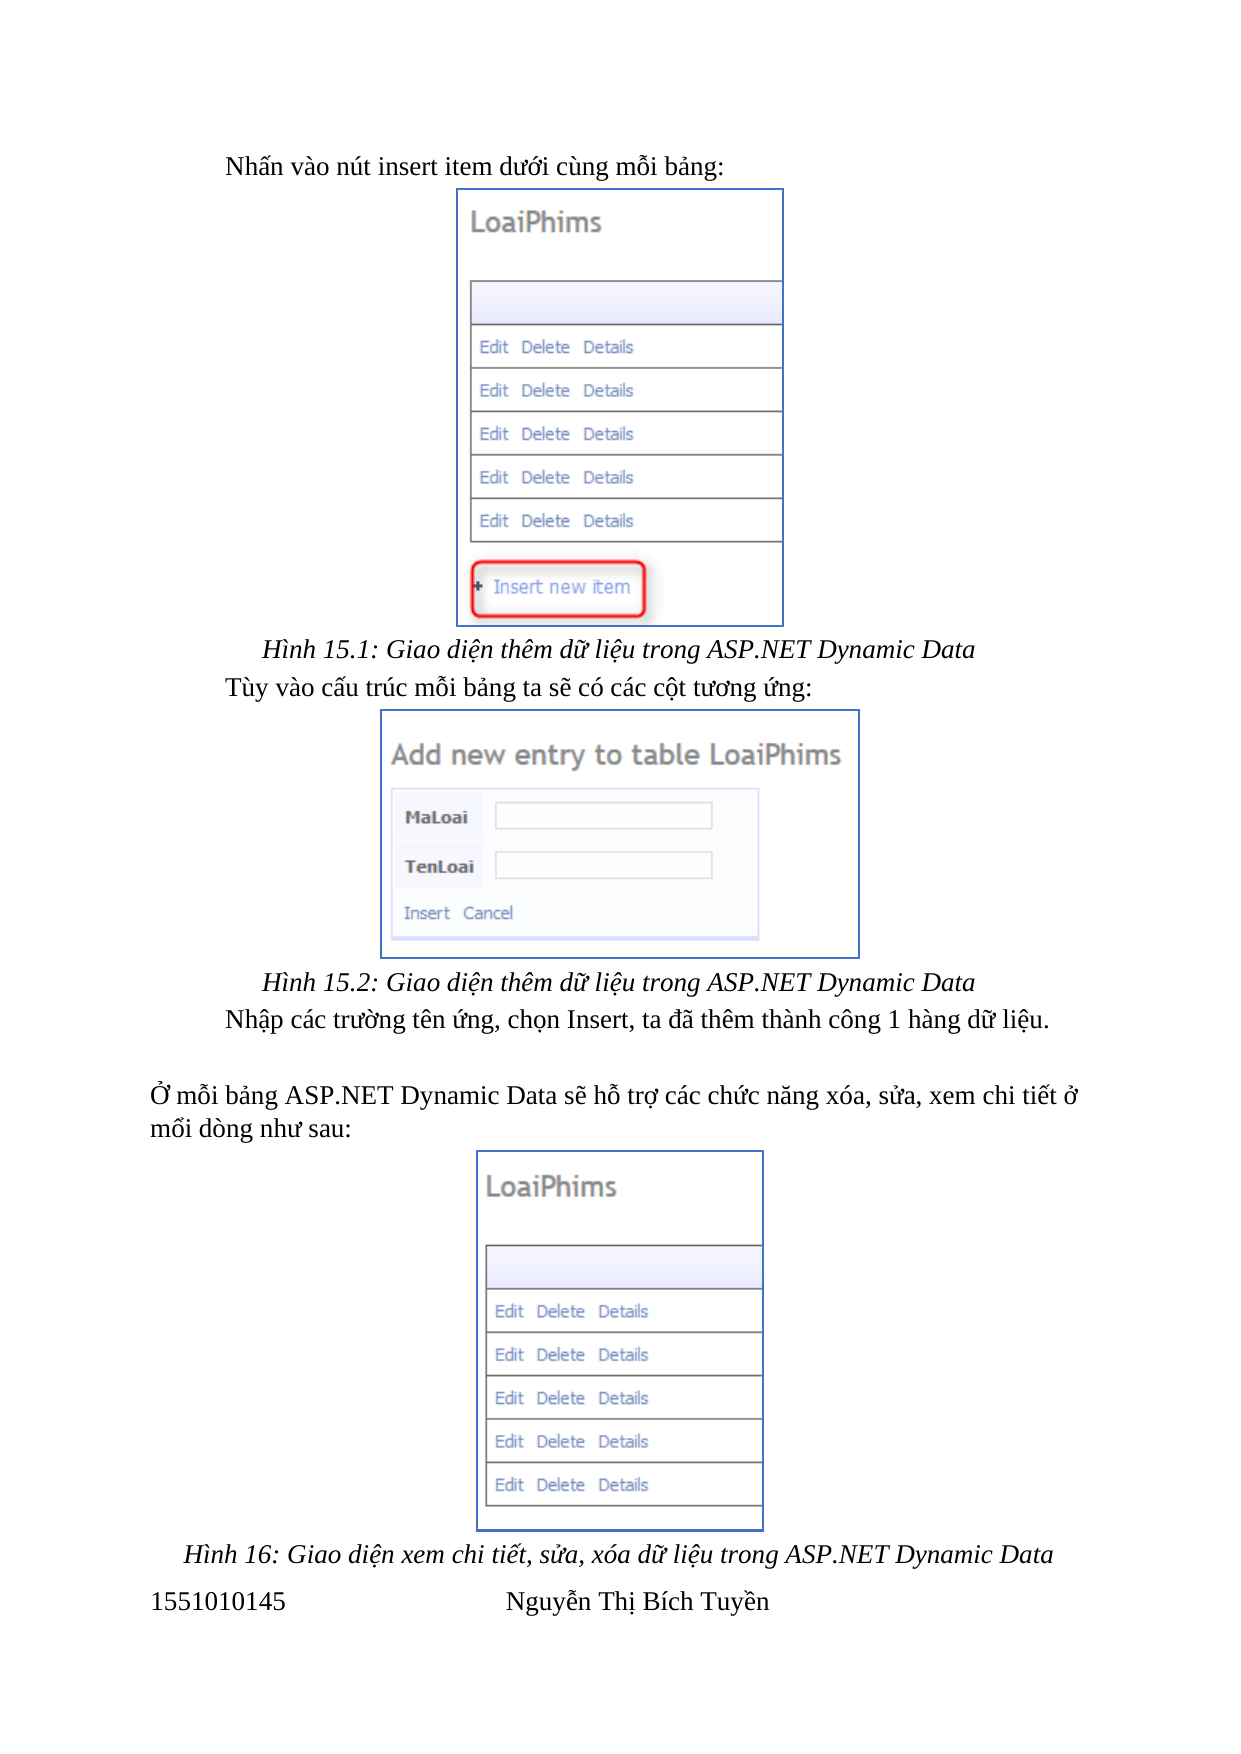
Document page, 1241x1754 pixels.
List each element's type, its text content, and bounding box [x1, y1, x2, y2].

text Hình 15.1: Giao diện thêm dữ liệu trong ASP.NET Dynamic Data [150, 634, 1090, 665]
text Ở mỗi bảng ASP.NET Dynamic Data sẽ hỗ trợ các chức năng xóa, sửa, xem chi tiết ở mổi dòng như sau: [150, 1079, 1090, 1144]
text Hình 15.2: Giao diện thêm dữ liệu trong ASP.NET Dynamic Data [150, 966, 1090, 997]
picture [478, 1152, 762, 1529]
picture [458, 190, 782, 625]
text Nhấn vào nút insert item dưới cùng mỗi bảng: [150, 150, 1090, 181]
text Nhập các trường tên ứng, chọn Insert, ta đã thêm thành công 1 hàng dữ liệu. [150, 1003, 1090, 1035]
text Tùy vào cấu trúc mỗi bảng ta sẽ có các cột tương ứng: [150, 671, 1090, 702]
text Hình 16: Giao diện xem chi tiết, sửa, xóa dữ liệu trong ASP.NET Dynamic Data [150, 1538, 1090, 1569]
picture [382, 711, 858, 957]
